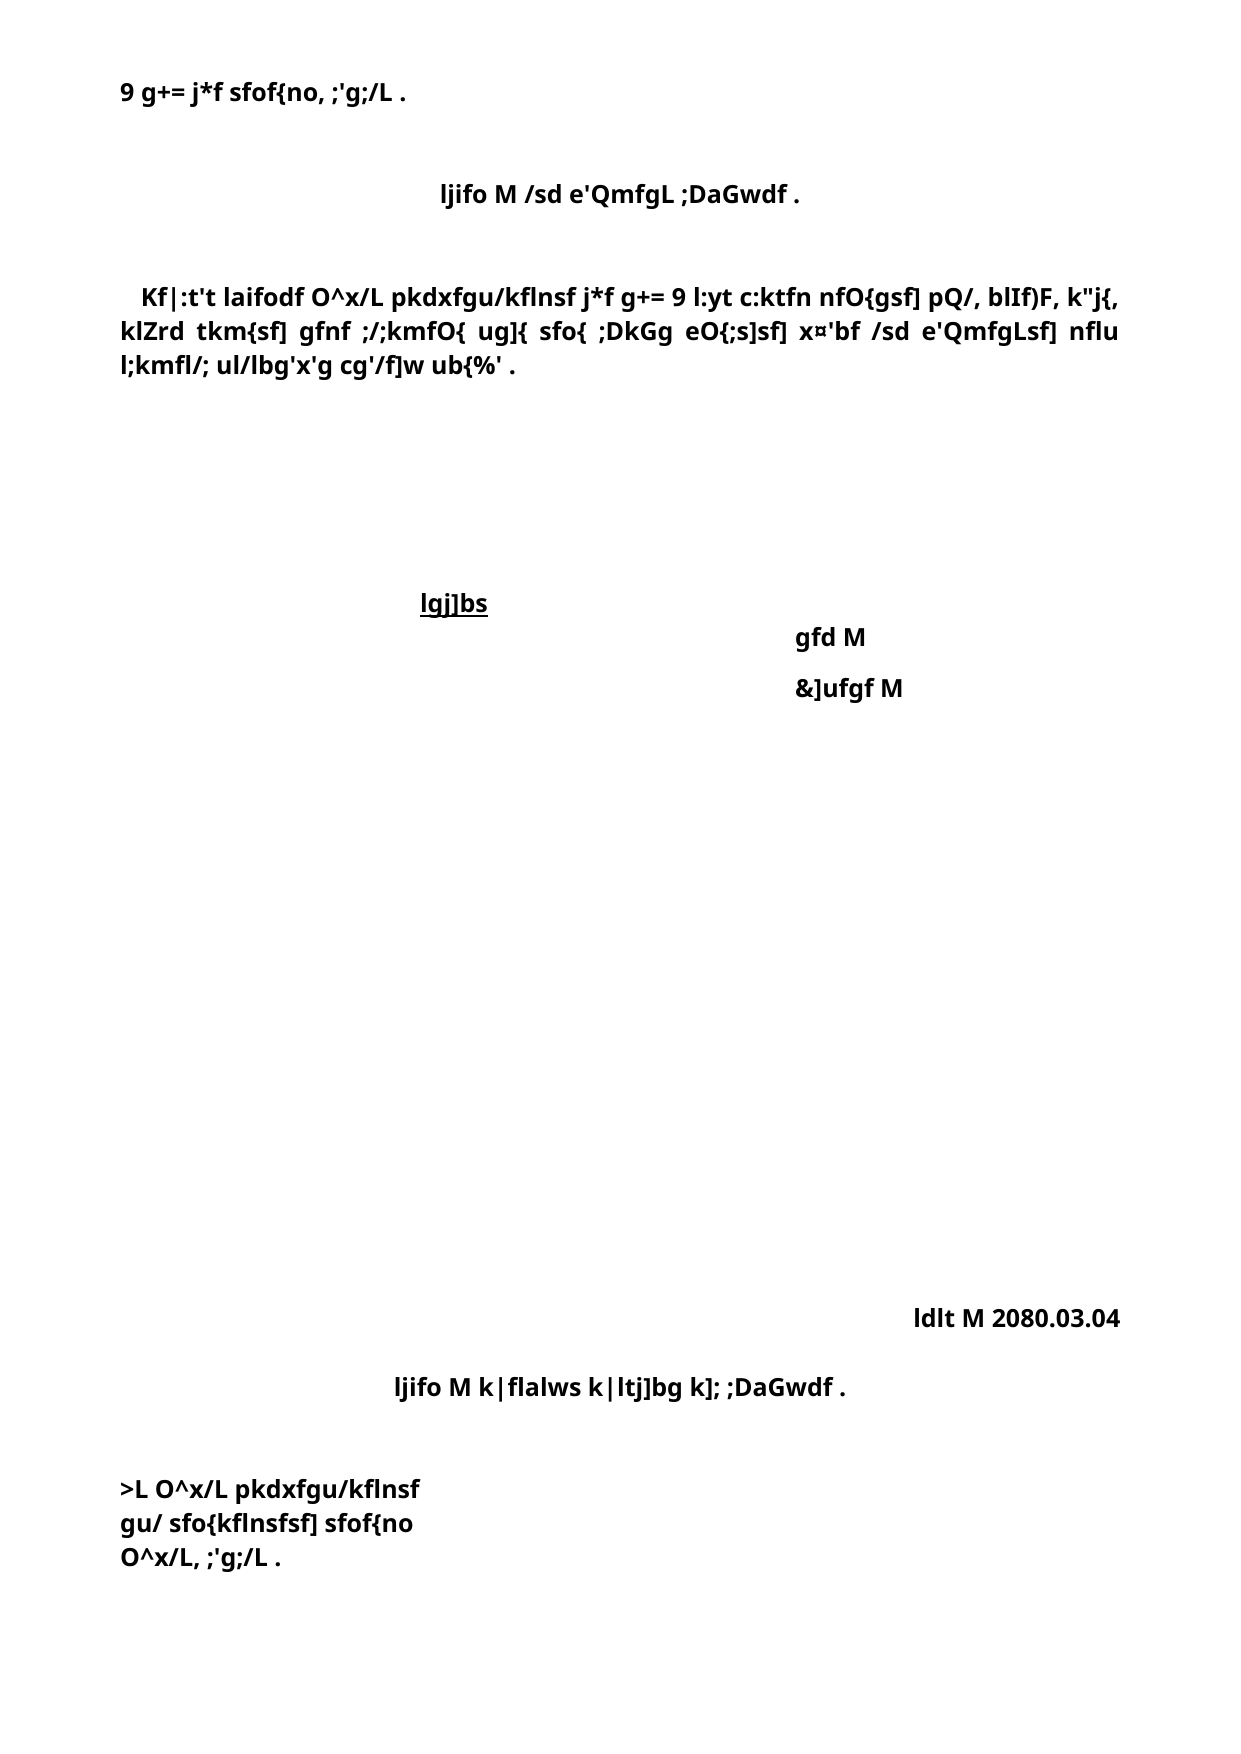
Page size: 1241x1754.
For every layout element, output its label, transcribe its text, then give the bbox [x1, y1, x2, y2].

text >L O^x/L pkdxfgu/kflnsf [120, 1471, 1120, 1505]
text ljifo M /sd e'QmfgL ;DaGwdf . [120, 177, 1120, 211]
text &]ufgf M [120, 671, 1120, 705]
text 9 g+= j*f sfof{no, ;'g;/L . [120, 75, 1120, 109]
text O^x/L, ;'g;/L . [120, 1539, 1120, 1573]
text gu/ sfo{kflnsfsf] sfof{no [120, 1505, 1120, 1539]
text lgj]bs [120, 586, 1120, 620]
text ldlt M 2080.03.04 [120, 1301, 1120, 1335]
text ljifo M k|flalws k|ltj]bg k]; ;DaGwdf . [120, 1369, 1120, 1403]
text Kf|:t't laifodf O^x/L pkdxfgu/kflnsf j*f g+= 9 l:yt c:ktfn nfO{gsf] pQ/, blIf)F, k"j{, klZrd tkm{sf] gfnf ;/;kmfO{ ug]{ sfo{ ;DkGg eO{;s]sf] x¤'bf /sd e'QmfgLsf] nflu l;kmfl/; ul/lbg'x'g cg'/f]w ub{%' . [120, 279, 1120, 382]
text gfd M [120, 620, 1120, 654]
